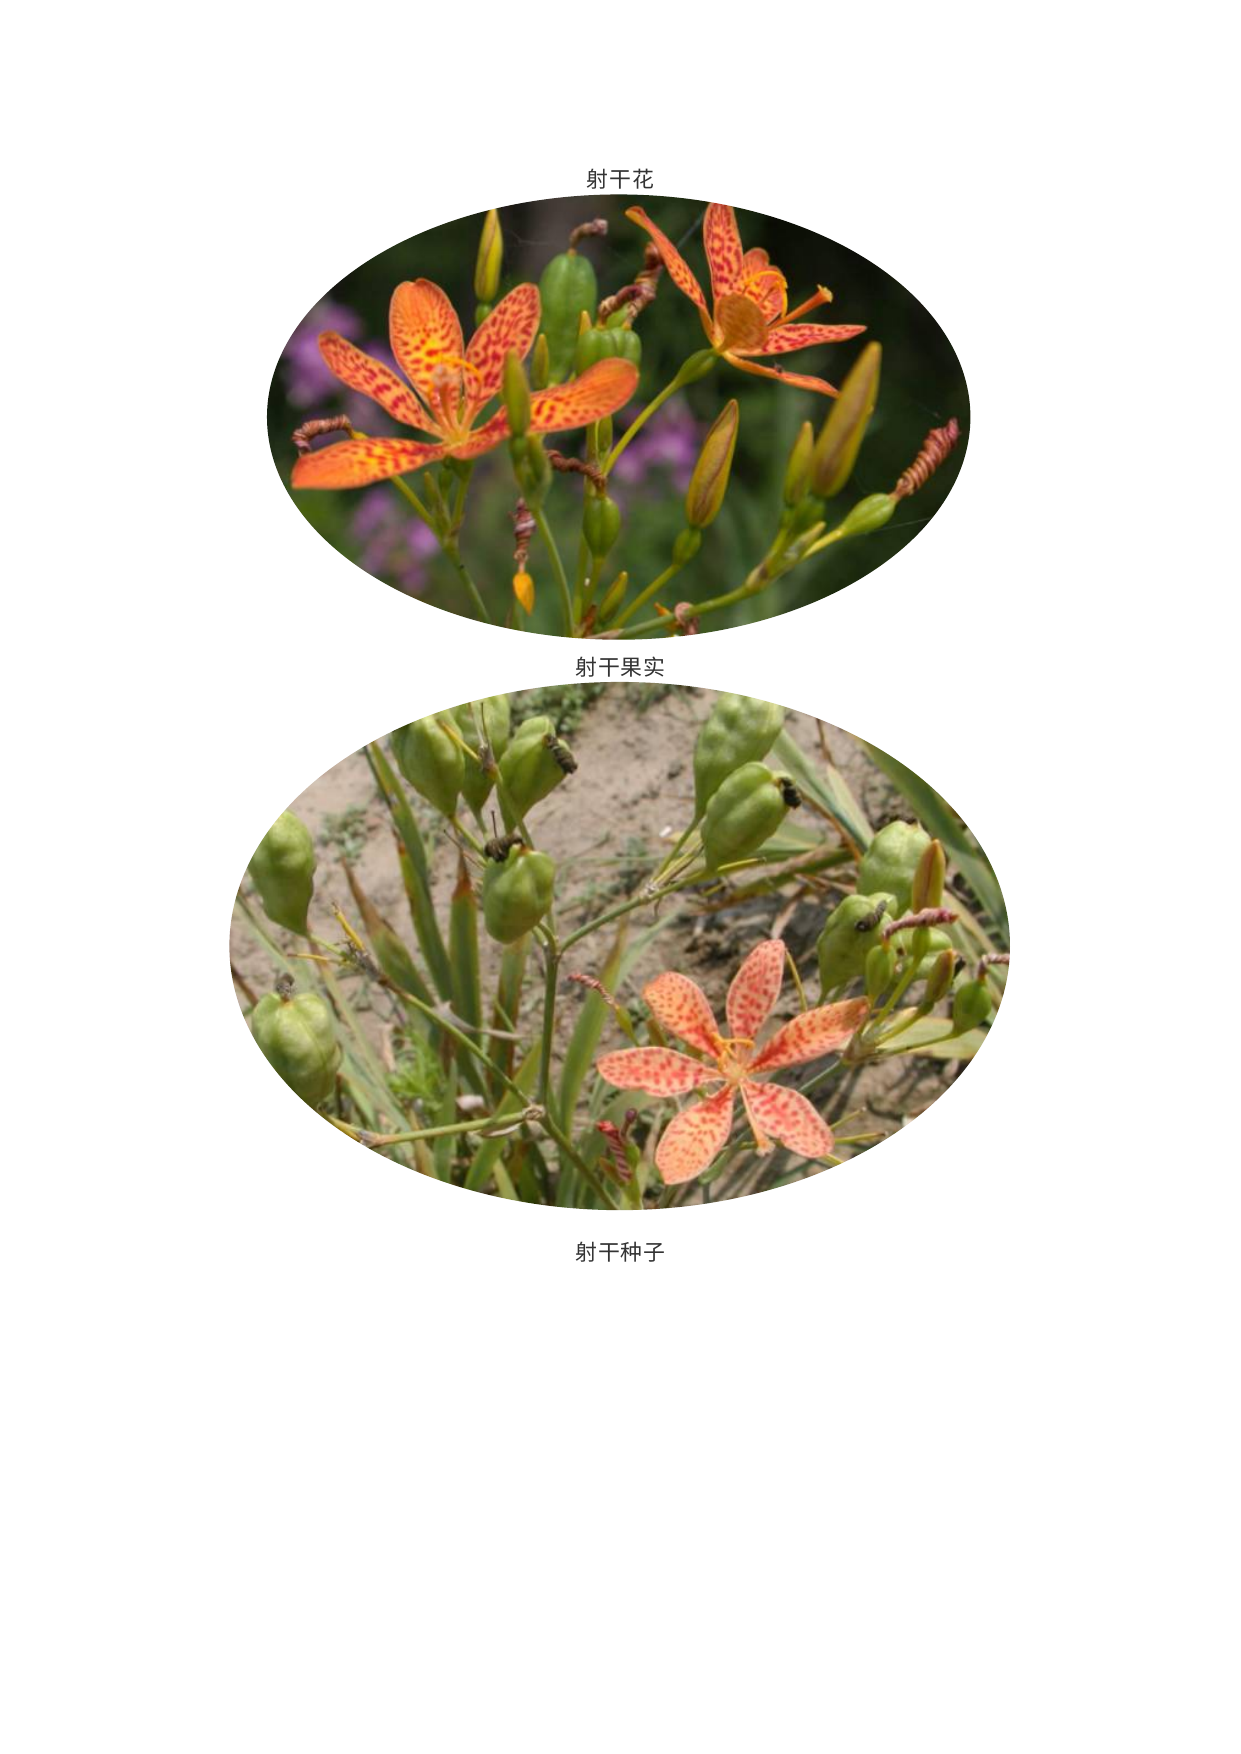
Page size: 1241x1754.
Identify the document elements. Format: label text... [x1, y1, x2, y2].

picture [266, 194, 971, 640]
picture [229, 681, 1011, 1211]
text 射干花 [187, 162, 1053, 194]
